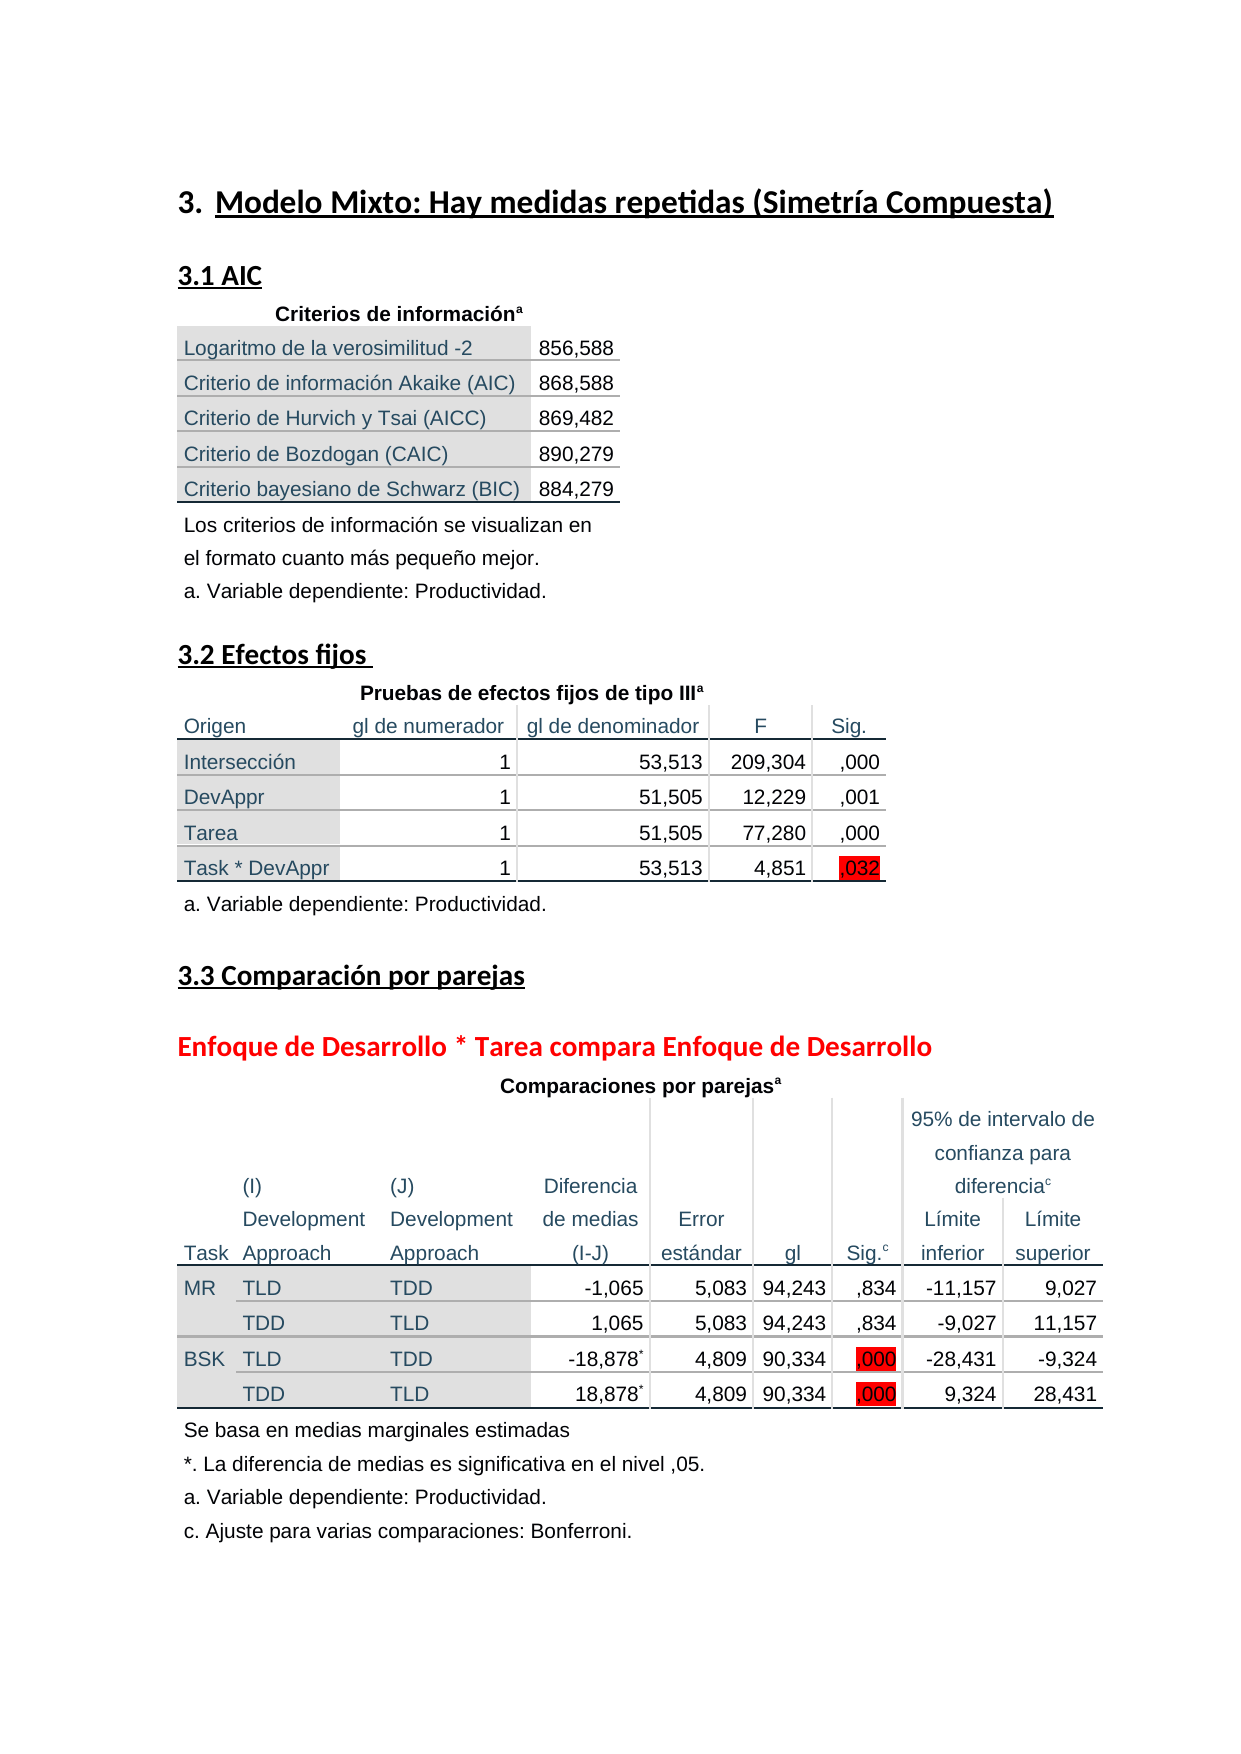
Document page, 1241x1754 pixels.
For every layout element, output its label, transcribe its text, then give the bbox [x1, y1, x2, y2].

table_cell (J) Development Approach [384, 1098, 531, 1264]
table_cell a. Variable dependiente: Productividad. [177, 1476, 1104, 1509]
table_cell Sig. [813, 705, 886, 738]
table_cell a. Variable dependiente: Productividad. [177, 570, 620, 603]
table_cell 869,482 [531, 397, 620, 430]
text 3.3 Comparación por parejas [177, 957, 1063, 993]
table_cell ,000 [813, 811, 886, 844]
table_cell MR [177, 1266, 236, 1335]
table_cell 12,229 [710, 776, 811, 809]
table_cell *. La diferencia de medias es significativa en el nivel ,05. [177, 1442, 1104, 1476]
table_cell Criterio bayesiano de Schwarz (BIC) [177, 468, 531, 501]
table_cell gl [754, 1098, 831, 1264]
table_cell 53,513 [518, 847, 708, 880]
table_cell F [710, 705, 811, 738]
table_cell Intersección [177, 740, 340, 774]
table_cell Se basa en medias marginales estimadas [177, 1407, 1104, 1442]
table_cell 9,324 [904, 1373, 1002, 1407]
table_cell Criterio de información Akaike (AIC) [177, 361, 531, 395]
table_cell 11,157 [1004, 1302, 1103, 1335]
table_header Comparaciones por parejasa [177, 1064, 1104, 1098]
table_cell 77,280 [710, 811, 811, 844]
table_cell 1 [340, 811, 516, 844]
table_cell ,834 [833, 1266, 901, 1300]
table_cell 1 [340, 740, 516, 774]
table_cell (I) Development Approach [236, 1098, 384, 1264]
table_header Criterios de informacióna [177, 293, 620, 326]
table_cell 5,083 [651, 1266, 752, 1300]
table_cell Criterio de Bozdogan (CAIC) [177, 432, 531, 466]
table_cell 28,431 [1004, 1373, 1103, 1407]
table_cell 90,334 [754, 1373, 831, 1407]
table_cell 890,279 [531, 432, 620, 466]
table_cell -28,431 [904, 1338, 1002, 1371]
table_cell gl de numerador [340, 705, 516, 738]
table_cell DevAppr [177, 776, 340, 809]
table_cell ,000 [833, 1373, 901, 1407]
table_cell Sig.c [833, 1098, 901, 1264]
table_cell BSK [177, 1338, 236, 1407]
table_cell c. Ajuste para varias comparaciones: Bonferroni. [177, 1509, 1104, 1543]
table_cell ,032 [813, 847, 886, 880]
table_cell 868,588 [531, 361, 620, 395]
table_cell Límite inferior [904, 1198, 1002, 1264]
table_cell 51,505 [518, 811, 708, 844]
table_cell 4,809 [651, 1338, 752, 1371]
table_cell 90,334 [754, 1338, 831, 1371]
table_cell Tarea [177, 811, 340, 844]
table_cell 4,851 [710, 847, 811, 880]
table_cell -18,878* [531, 1338, 649, 1371]
table_cell 94,243 [754, 1266, 831, 1300]
table_cell 94,243 [754, 1302, 831, 1335]
table_cell 856,588 [531, 326, 620, 359]
table_cell TDD [236, 1302, 384, 1335]
table_cell gl de denominador [518, 705, 708, 738]
table_cell Task [177, 1098, 236, 1264]
table_cell -1,065 [531, 1266, 649, 1300]
table_cell 884,279 [531, 468, 620, 501]
table_cell 1 [340, 847, 516, 880]
table_cell Error estándar [651, 1098, 752, 1264]
table_cell TDD [236, 1373, 384, 1407]
table_cell TDD [384, 1338, 531, 1371]
text 3.1 AIC [177, 257, 1063, 293]
table_cell TLD [236, 1266, 384, 1300]
table_cell ,834 [833, 1302, 901, 1335]
table_cell -11,157 [904, 1266, 1002, 1300]
table_cell Task * DevAppr [177, 847, 340, 880]
table_cell -9,324 [1004, 1338, 1103, 1371]
table_cell 209,304 [710, 740, 811, 774]
table_cell 5,083 [651, 1302, 752, 1335]
table_cell 95% de intervalo de confianza para diferenciac [904, 1098, 1103, 1198]
text 3.2 Efectos fijos [177, 636, 1063, 672]
table_cell TLD [236, 1338, 384, 1371]
table_cell Logaritmo de la verosimilitud -2 [177, 326, 531, 359]
table_cell TDD [384, 1266, 531, 1300]
table_cell Diferencia de medias (I-J) [531, 1098, 649, 1264]
table_cell ,000 [813, 740, 886, 774]
table_cell ,001 [813, 776, 886, 809]
table_cell Origen [177, 705, 340, 738]
table_cell 51,505 [518, 776, 708, 809]
table_cell 1,065 [531, 1302, 649, 1335]
table_cell 53,513 [518, 740, 708, 774]
table_cell Los criterios de información se visualizan en el formato cuanto más pequeño mejor. [177, 503, 620, 570]
table_cell TLD [384, 1302, 531, 1335]
table_cell -9,027 [904, 1302, 1002, 1335]
table_cell Criterio de Hurvich y Tsai (AICC) [177, 397, 531, 430]
table_cell 4,809 [651, 1373, 752, 1407]
table_cell 18,878* [531, 1373, 649, 1407]
table_cell Límite superior [1004, 1198, 1103, 1264]
table_cell 9,027 [1004, 1266, 1103, 1300]
table_cell TLD [384, 1373, 531, 1407]
text Enfoque de Desarrollo * Tarea compara Enfoque de Desarrollo [177, 1028, 1063, 1064]
table_cell ,000 [833, 1338, 901, 1371]
table_header Pruebas de efectos fijos de tipo IIIa [177, 672, 886, 705]
table_cell a. Variable dependiente: Productividad. [177, 882, 886, 915]
table_cell 1 [340, 776, 516, 809]
list Modelo Mixto: Hay medidas repetidas (Simetría Compuesta) [177, 181, 1063, 221]
